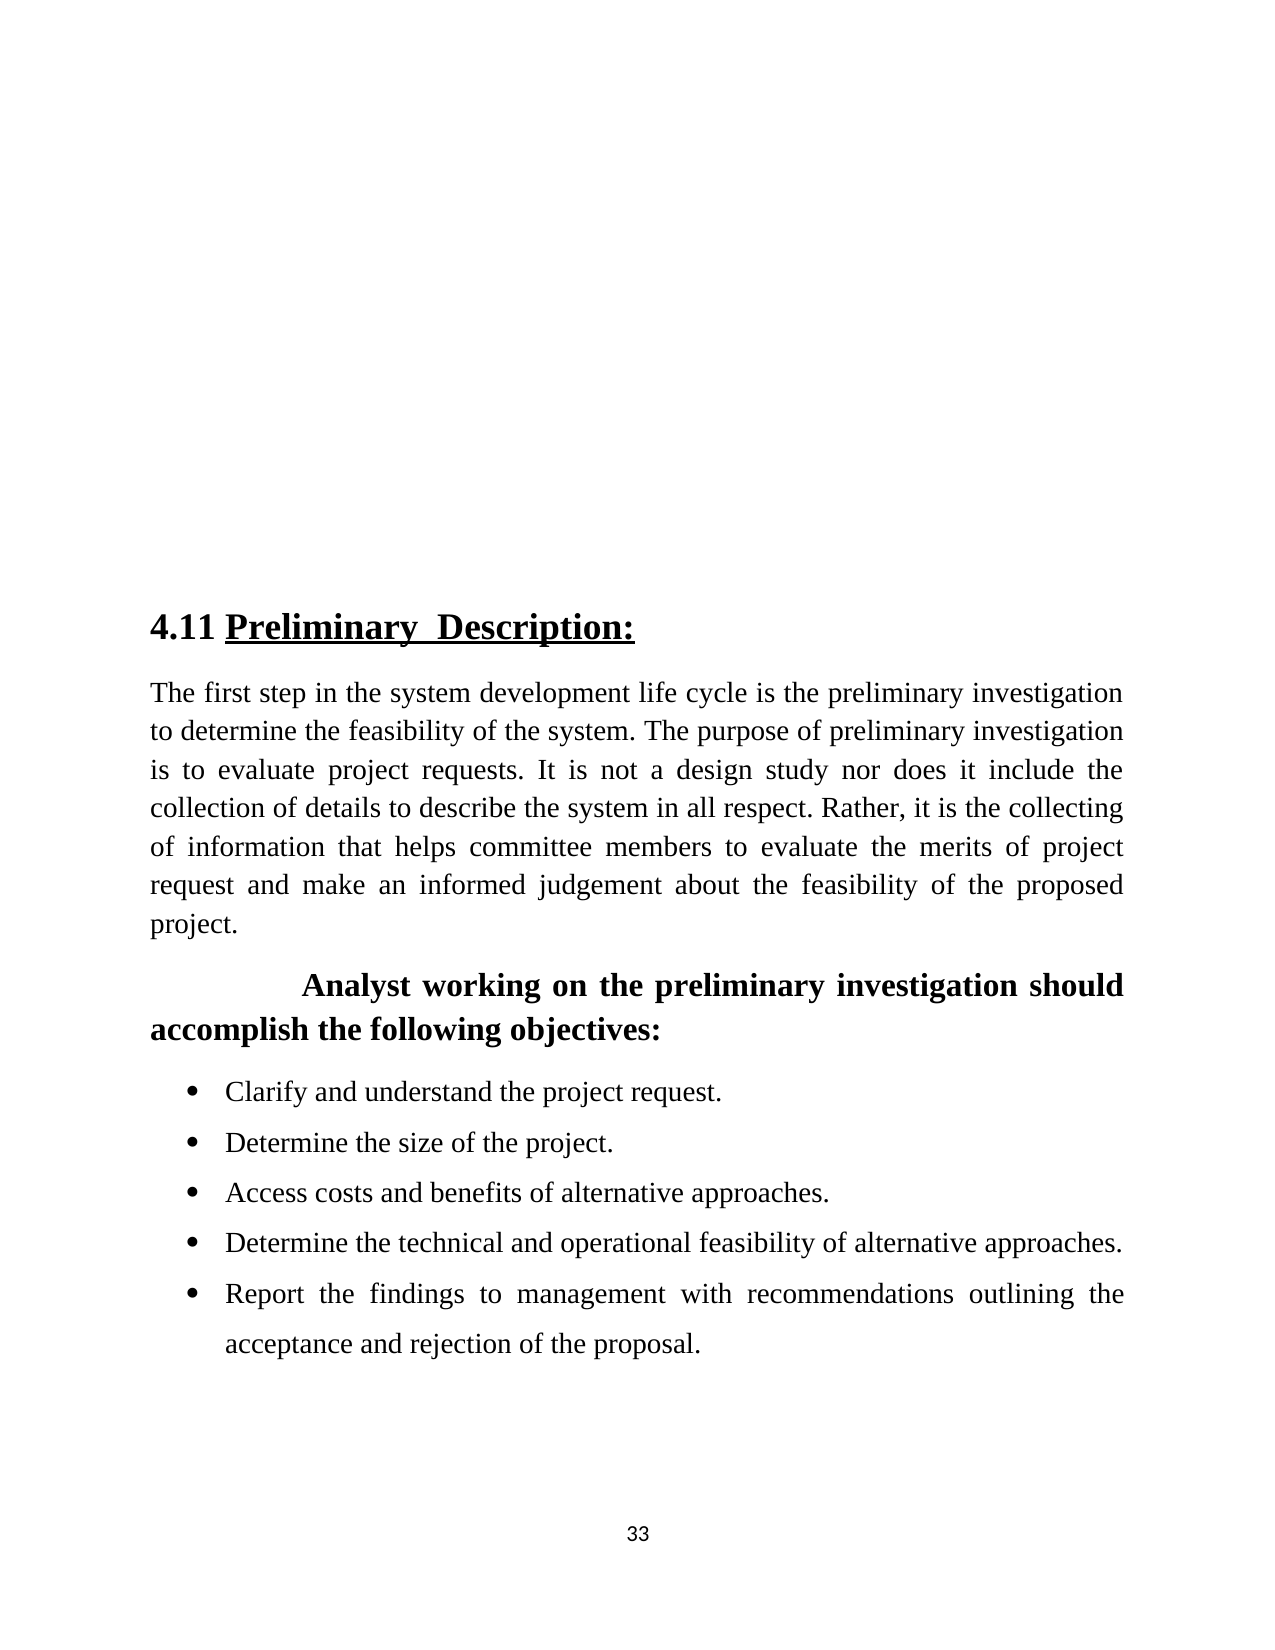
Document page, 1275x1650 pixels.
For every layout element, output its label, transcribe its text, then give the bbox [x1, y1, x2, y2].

list Clarify and understand the project request. [187, 1074, 1125, 1108]
list Access costs and benefits of alternative approaches. [187, 1175, 1125, 1209]
text The first step in the system development life cycle is the preliminary investigation to determine the feasibility of the system. The purpose of preliminary investigation is to evaluate project requests. It is not a design study nor does it include the collection of details to describe the system in all respect. Rather, it is the collecting of information that helps committee members to evaluate the merits of project request and make an informed judgement about the feasibility of the proposed project. [150, 675, 1125, 939]
text 4.11 Preliminary Description: [150, 604, 1125, 647]
list Determine the size of the project. [187, 1125, 1125, 1158]
list Determine the technical and operational feasibility of alternative approaches. [187, 1226, 1125, 1259]
list Report the findings to management with recommendations outlining the acceptance and rejection of the proposal. [187, 1276, 1125, 1360]
text Analyst working on the preliminary investigation should accomplish the following objectives: [150, 965, 1125, 1048]
